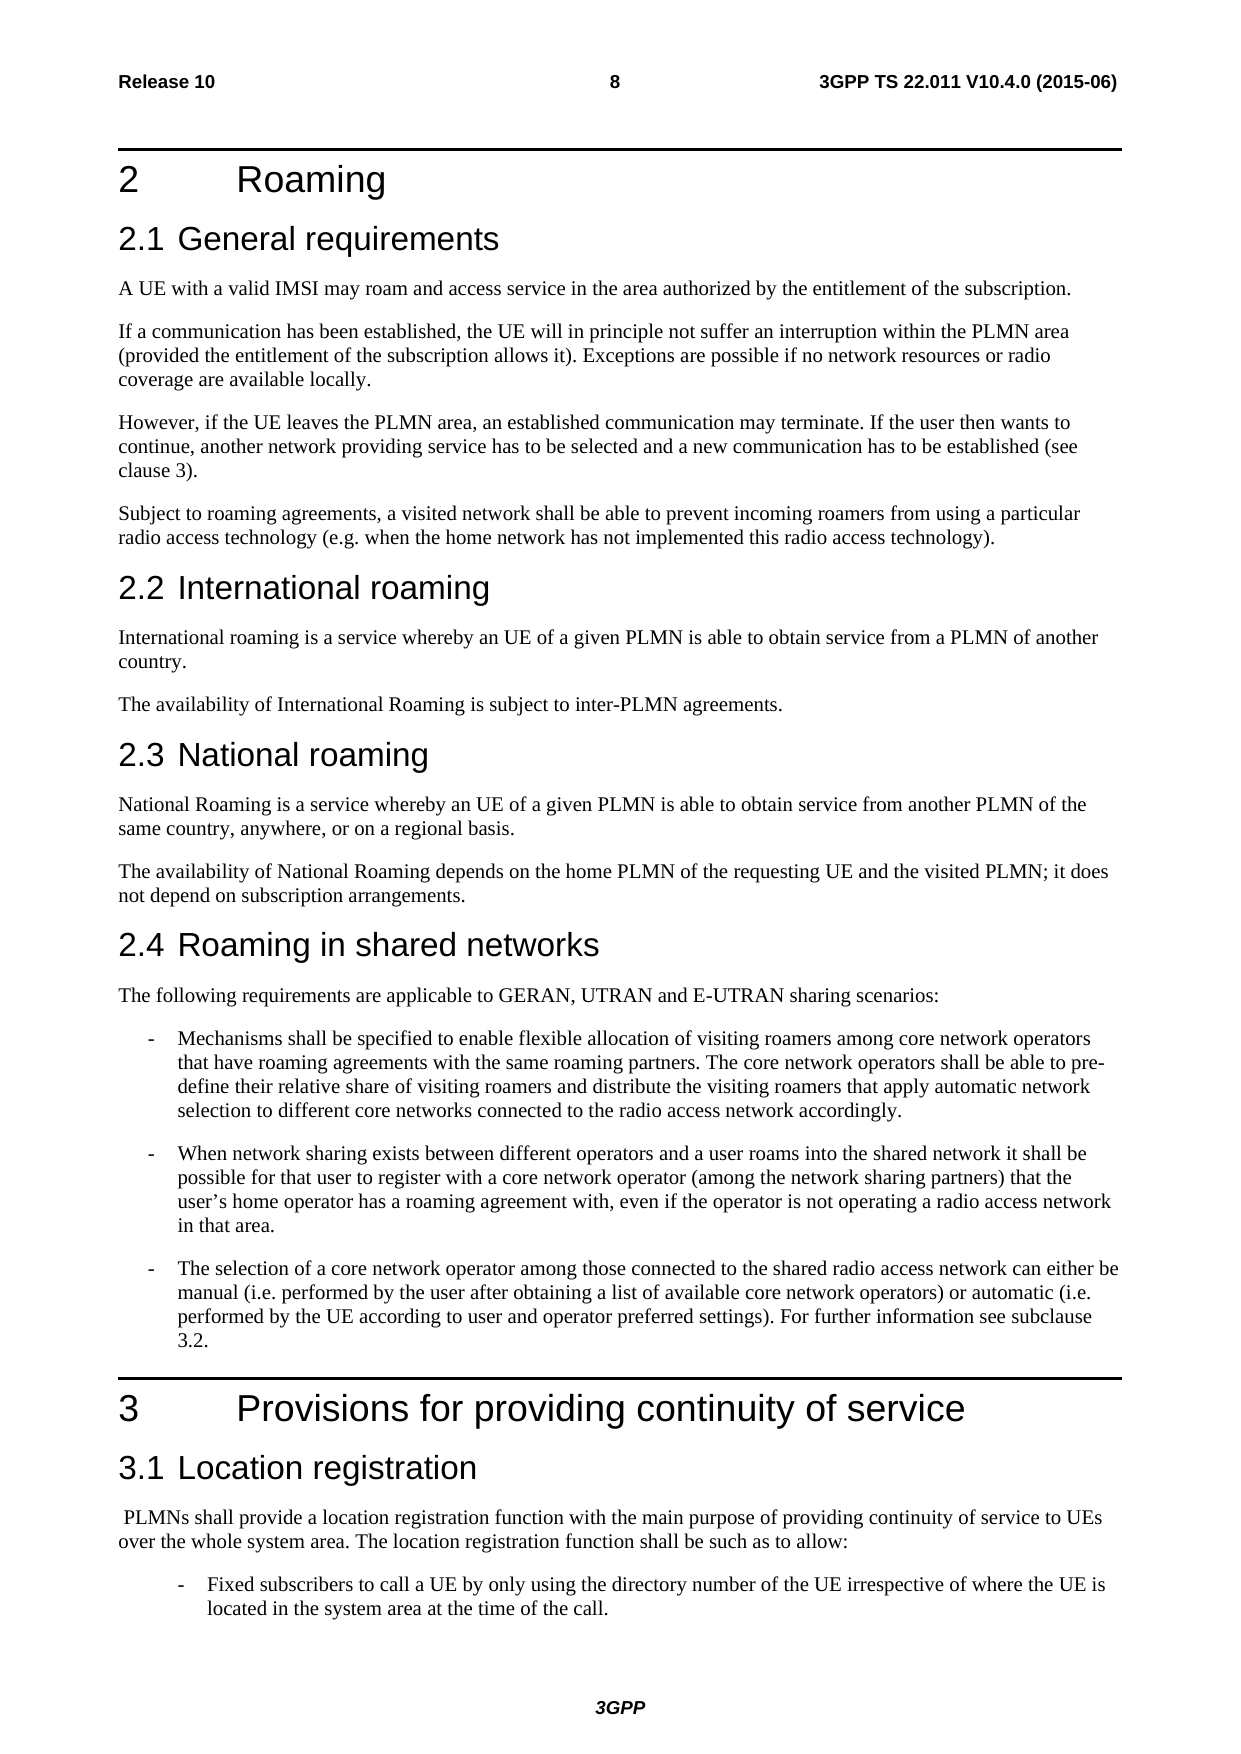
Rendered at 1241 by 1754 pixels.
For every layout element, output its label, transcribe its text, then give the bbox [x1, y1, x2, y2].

subtitle 2 Roaming [118, 151, 1122, 200]
text A UE with a valid IMSI may roam and access service in the area authorized by the entitlement of the subscription. [118, 276, 1122, 300]
text The availability of International Roaming is subject to inter-PLMN agreements. [118, 692, 1122, 716]
text Subject to roaming agreements, a visited network shall be able to prevent incoming roamers from using a particular radio access technology (e.g. when the home network has not implemented this radio access technology). [118, 501, 1122, 549]
text The following requirements are applicable to GERAN, UTRAN and E-UTRAN sharing scenarios: [118, 983, 1122, 1007]
subtitle 2.3 National roaming [118, 734, 1122, 773]
text - When network sharing exists between different operators and a user roams into the shared network it shall be possible for that user to register with a core network operator (among the network sharing partners) that the user’s home operator has a roaming agreement with, even if the operator is not operating a radio access network in that area. [148, 1141, 1122, 1237]
text National Roaming is a service whereby an UE of a given PLMN is able to obtain service from another PLMN of the same country, anywhere, or on a regional basis. [118, 792, 1122, 840]
text The availability of National Roaming depends on the home PLMN of the requesting UE and the visited PLMN; it does not depend on subscription arrangements. [118, 859, 1122, 907]
text - Mechanisms shall be specified to enable flexible allocation of visiting roamers among core network operators that have roaming agreements with the same roaming partners. The core network operators shall be able to pre-define their relative share of visiting roamers and distribute the visiting roamers that apply automatic network selection to different core networks connected to the radio access network accordingly. [148, 1026, 1122, 1122]
subtitle 2.1 General requirements [118, 219, 1122, 257]
subtitle 2.4 Roaming in shared networks [118, 926, 1122, 964]
text - The selection of a core network operator among those connected to the shared radio access network can either be manual (i.e. performed by the user after obtaining a list of available core network operators) or automatic (i.e. performed by the UE according to user and operator preferred settings). For further information see subclause 3.2. [148, 1256, 1122, 1352]
subtitle 2.2 International roaming [118, 568, 1122, 606]
subtitle 3.1 Location registration [118, 1448, 1122, 1486]
subtitle 3 Provisions for providing continuity of service [118, 1380, 1122, 1429]
text - Fixed subscribers to call a UE by only using the directory number of the UE irrespective of where the UE is located in the system area at the time of the call. [177, 1572, 1122, 1620]
text PLMNs shall provide a location registration function with the main purpose of providing continuity of service to UEs over the whole system area. The location registration function shall be such as to allow: [118, 1505, 1122, 1553]
text International roaming is a service whereby an UE of a given PLMN is able to obtain service from a PLMN of another country. [118, 625, 1122, 673]
text If a communication has been established, the UE will in principle not suffer an interruption within the PLMN area (provided the entitlement of the subscription allows it). Exceptions are possible if no network resources or radio coverage are available locally. [118, 319, 1122, 391]
text However, if the UE leaves the PLMN area, an established communication may terminate. If the user then wants to continue, another network providing service has to be selected and a new communication has to be established (see clause 3). [118, 410, 1122, 482]
